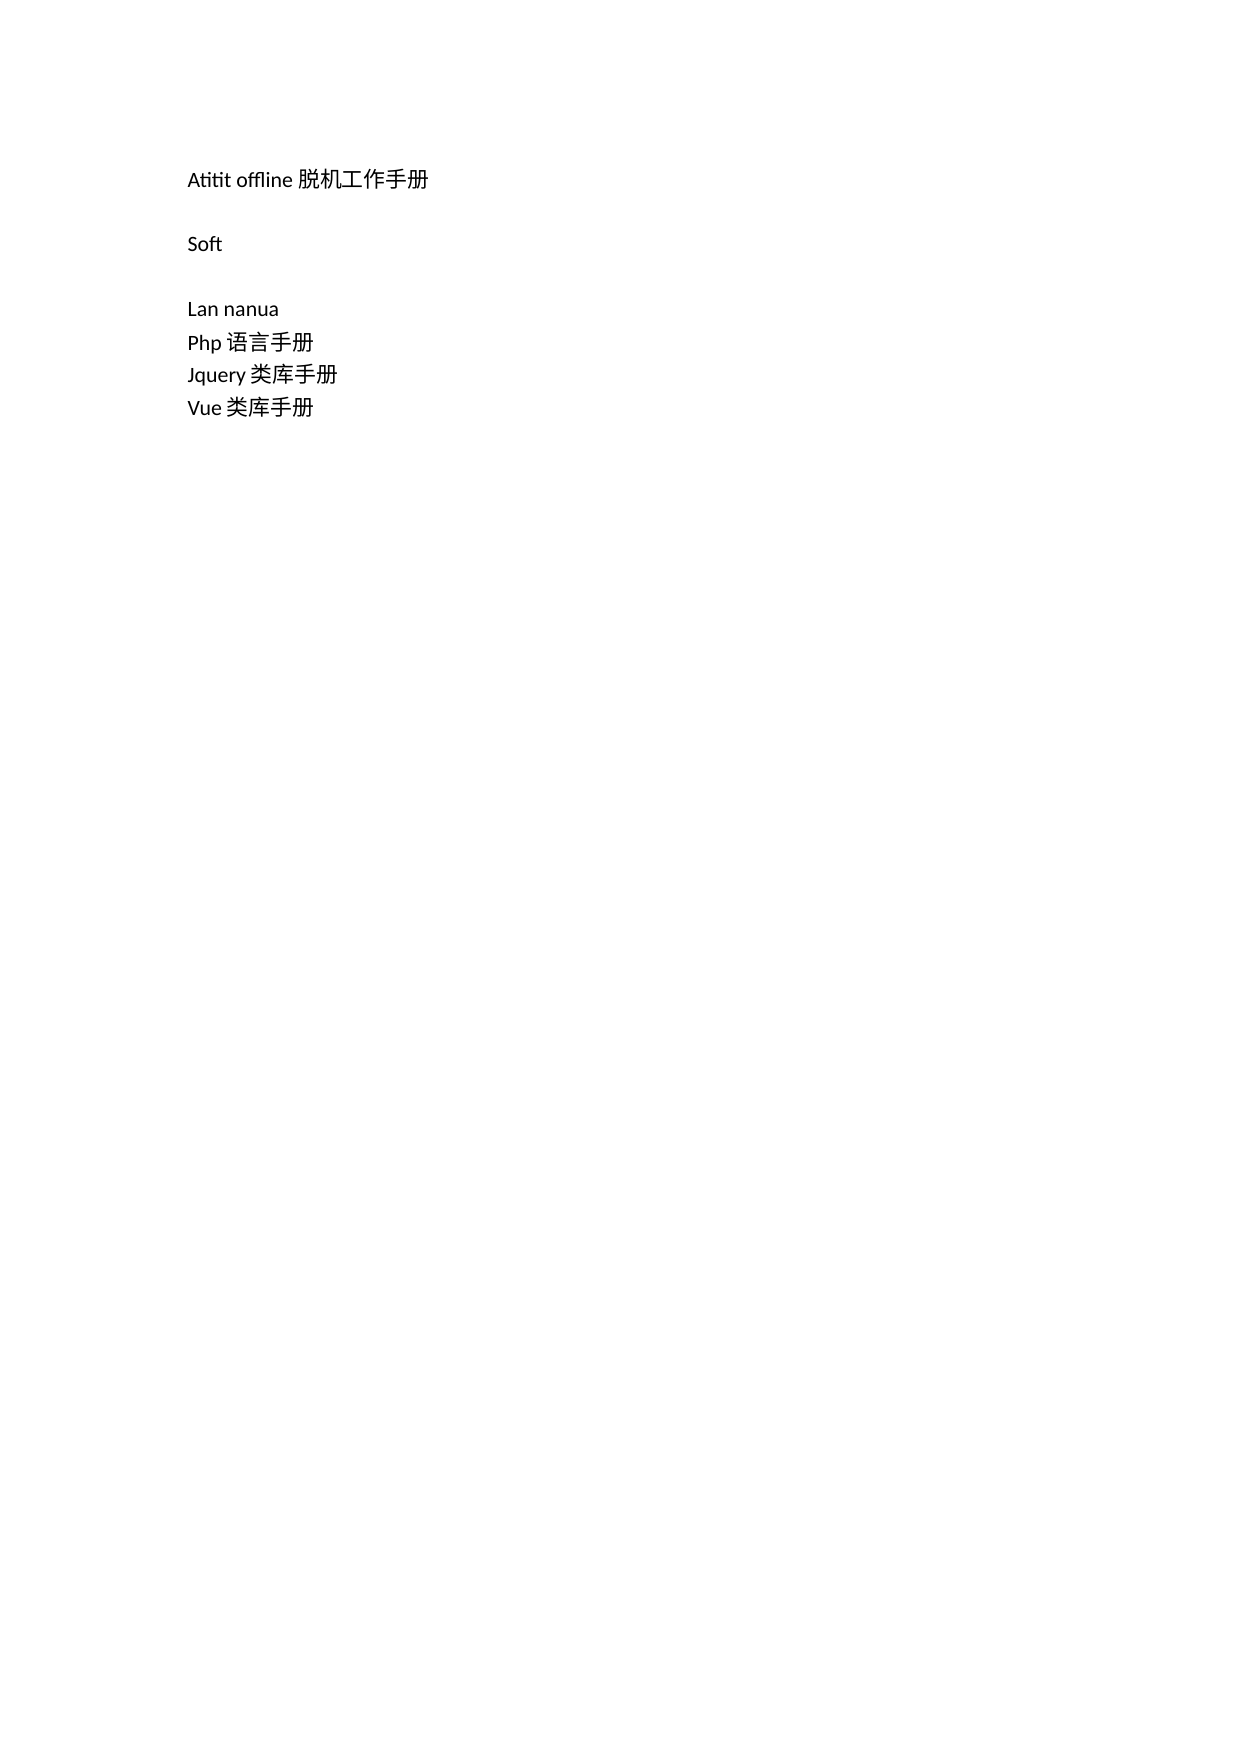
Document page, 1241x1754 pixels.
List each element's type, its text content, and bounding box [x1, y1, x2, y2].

text Jquery类库手册 [187, 357, 1053, 389]
text Atitit offline 脱机工作手册 [187, 162, 1053, 194]
text Php语言手册 [187, 324, 1053, 357]
text Soft [187, 227, 1053, 259]
text Vue类库手册 [187, 389, 1053, 422]
text Lan nanua [187, 292, 1053, 324]
